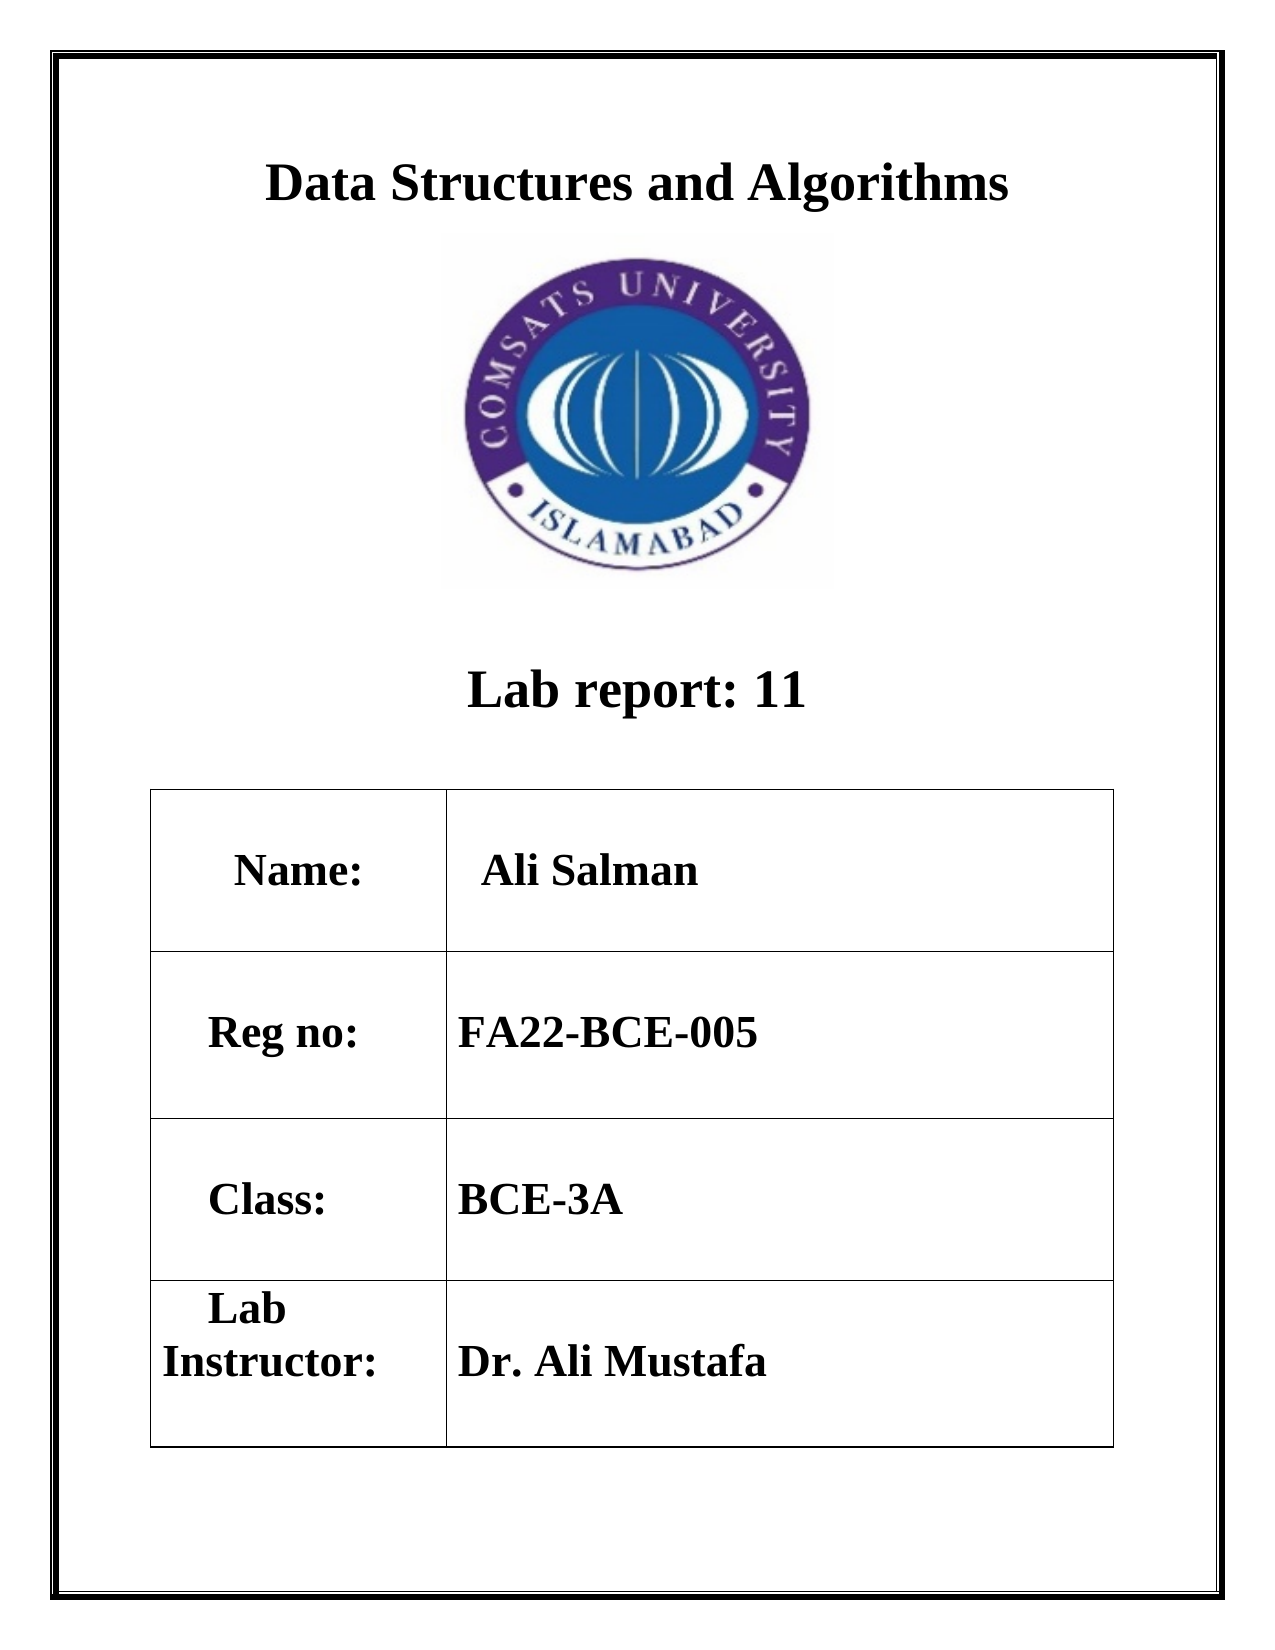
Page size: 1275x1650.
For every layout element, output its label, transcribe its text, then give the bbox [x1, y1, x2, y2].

table_cell Reg no: [151, 952, 446, 1117]
table_cell FA22-BCE-005 [447, 952, 1113, 1117]
table_cell Dr. Ali Mustafa [447, 1281, 1113, 1446]
table_cell Lab Instructor: [151, 1281, 446, 1446]
text Lab report: 11 [150, 657, 1125, 719]
table_cell Class: [151, 1119, 446, 1280]
text Data Structures and Algorithms [150, 150, 1125, 212]
table_header Ali Salman [447, 790, 1113, 951]
table_header Name: [151, 790, 446, 951]
picture [440, 233, 835, 589]
table_cell BCE-3A [447, 1119, 1113, 1280]
